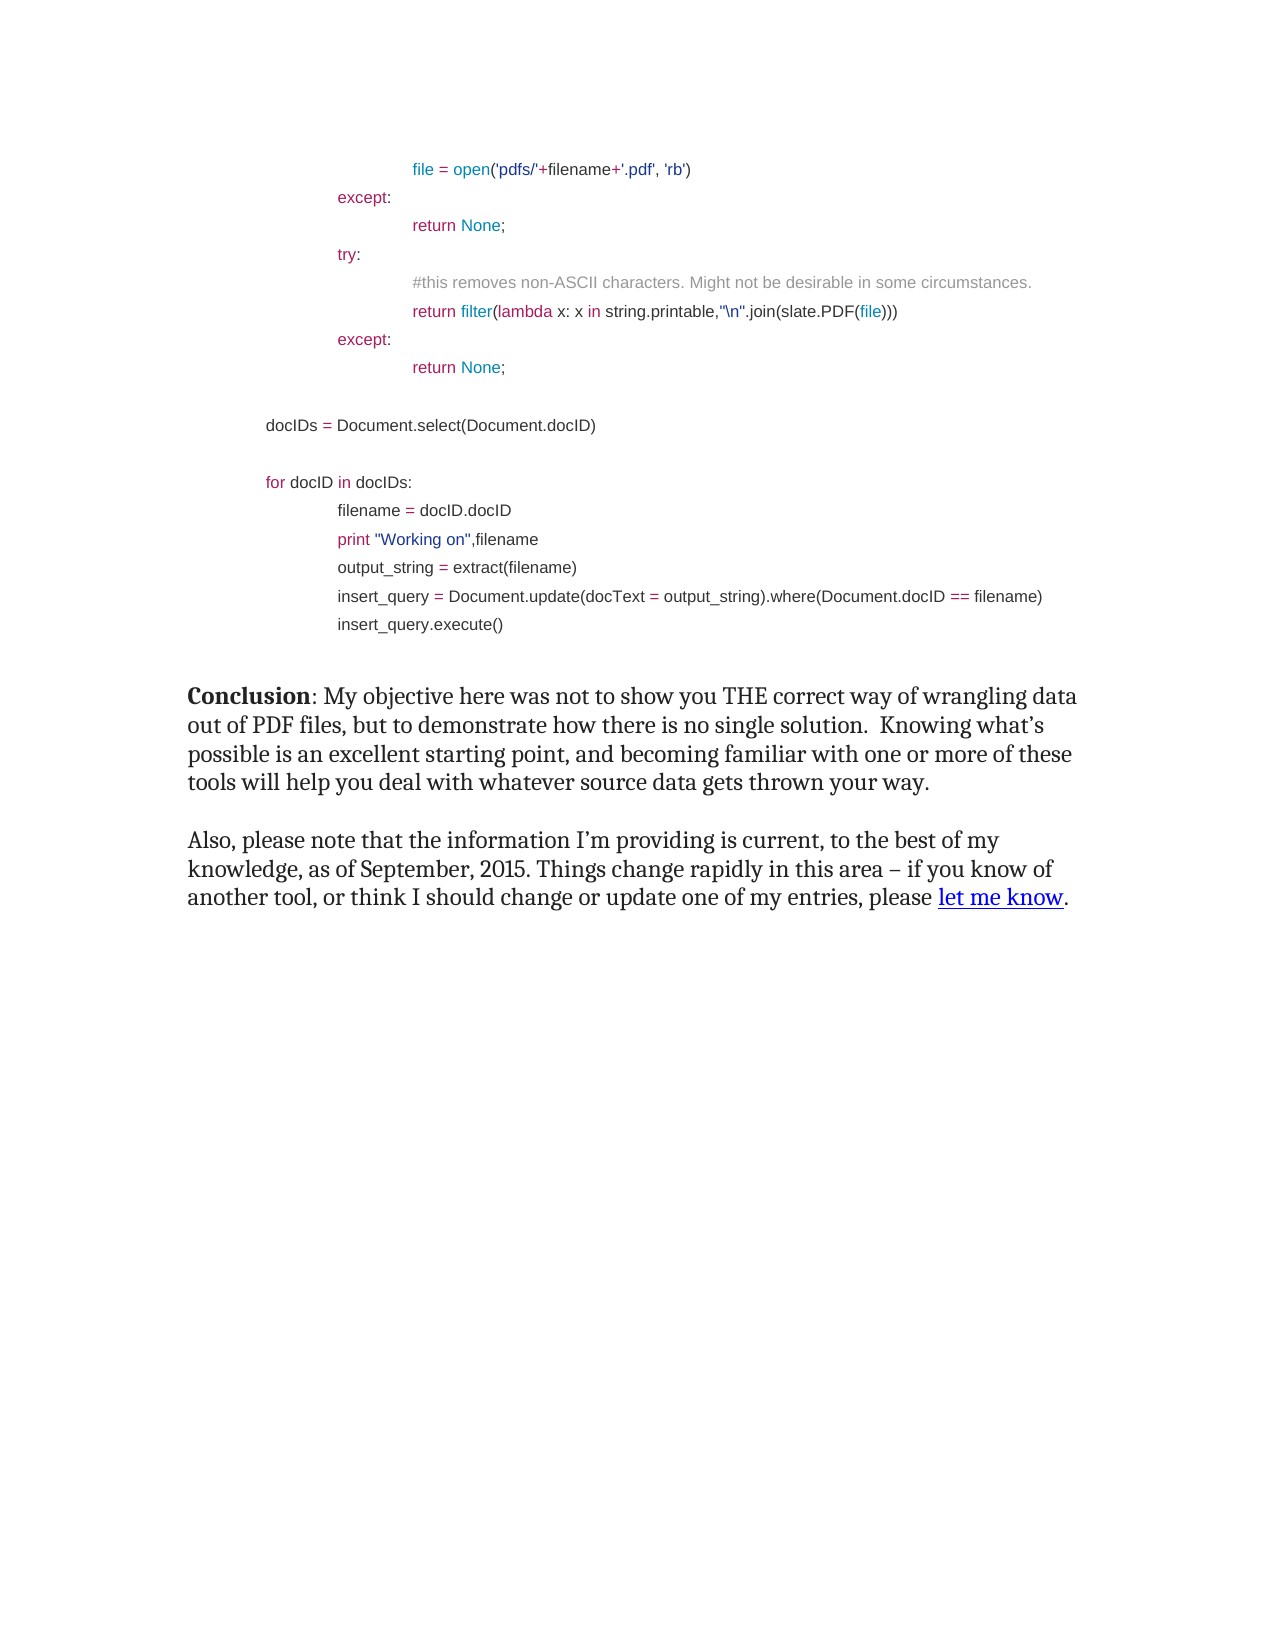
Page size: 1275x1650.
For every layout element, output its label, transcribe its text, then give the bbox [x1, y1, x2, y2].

text Conclusion: My objective here was not to show you THE correct way of wrangling data out of PDF files, but to demonstrate how there is no single solution. Knowing what’s possible is an excellent starting point, and becoming familiar with one or more of these tools will help you deal with whatever source data gets thrown your way. [187, 682, 1087, 797]
text insert_query = Document.update(docText = output_string).where(Document.docID == filename) [187, 577, 1162, 606]
text filename = docID.docID [187, 492, 1162, 520]
text return None; [187, 207, 1162, 235]
picture [482, 166, 488, 175]
text for docID in docIDs: [187, 463, 1162, 492]
text except: [187, 178, 1162, 207]
text Also, please note that the information I’m providing is current, to the best of my knowledge, as of September, 2015. Things change rapidly in this area – if you know of another tool, or think I should change or update one of my entries, please let me know. [187, 826, 1087, 912]
text return filter(lambda x: x in string.printable,"\n".join(slate.PDF(file))) [187, 292, 1162, 321]
text try: [187, 235, 1162, 264]
text output_string = extract(filename) [187, 549, 1162, 577]
text #this removes non-ASCII characters. Might not be desirable in some circumstances. [187, 264, 1162, 292]
text return None; [187, 349, 1162, 377]
text file = open('pdfs/'+filename+'.pdf', 'rb') [187, 150, 1162, 178]
text docIDs = Document.select(Document.docID) [187, 406, 1162, 435]
text print "Working on",filename [187, 520, 1162, 549]
text except: [187, 321, 1162, 349]
text insert_query.execute() [187, 606, 1162, 634]
